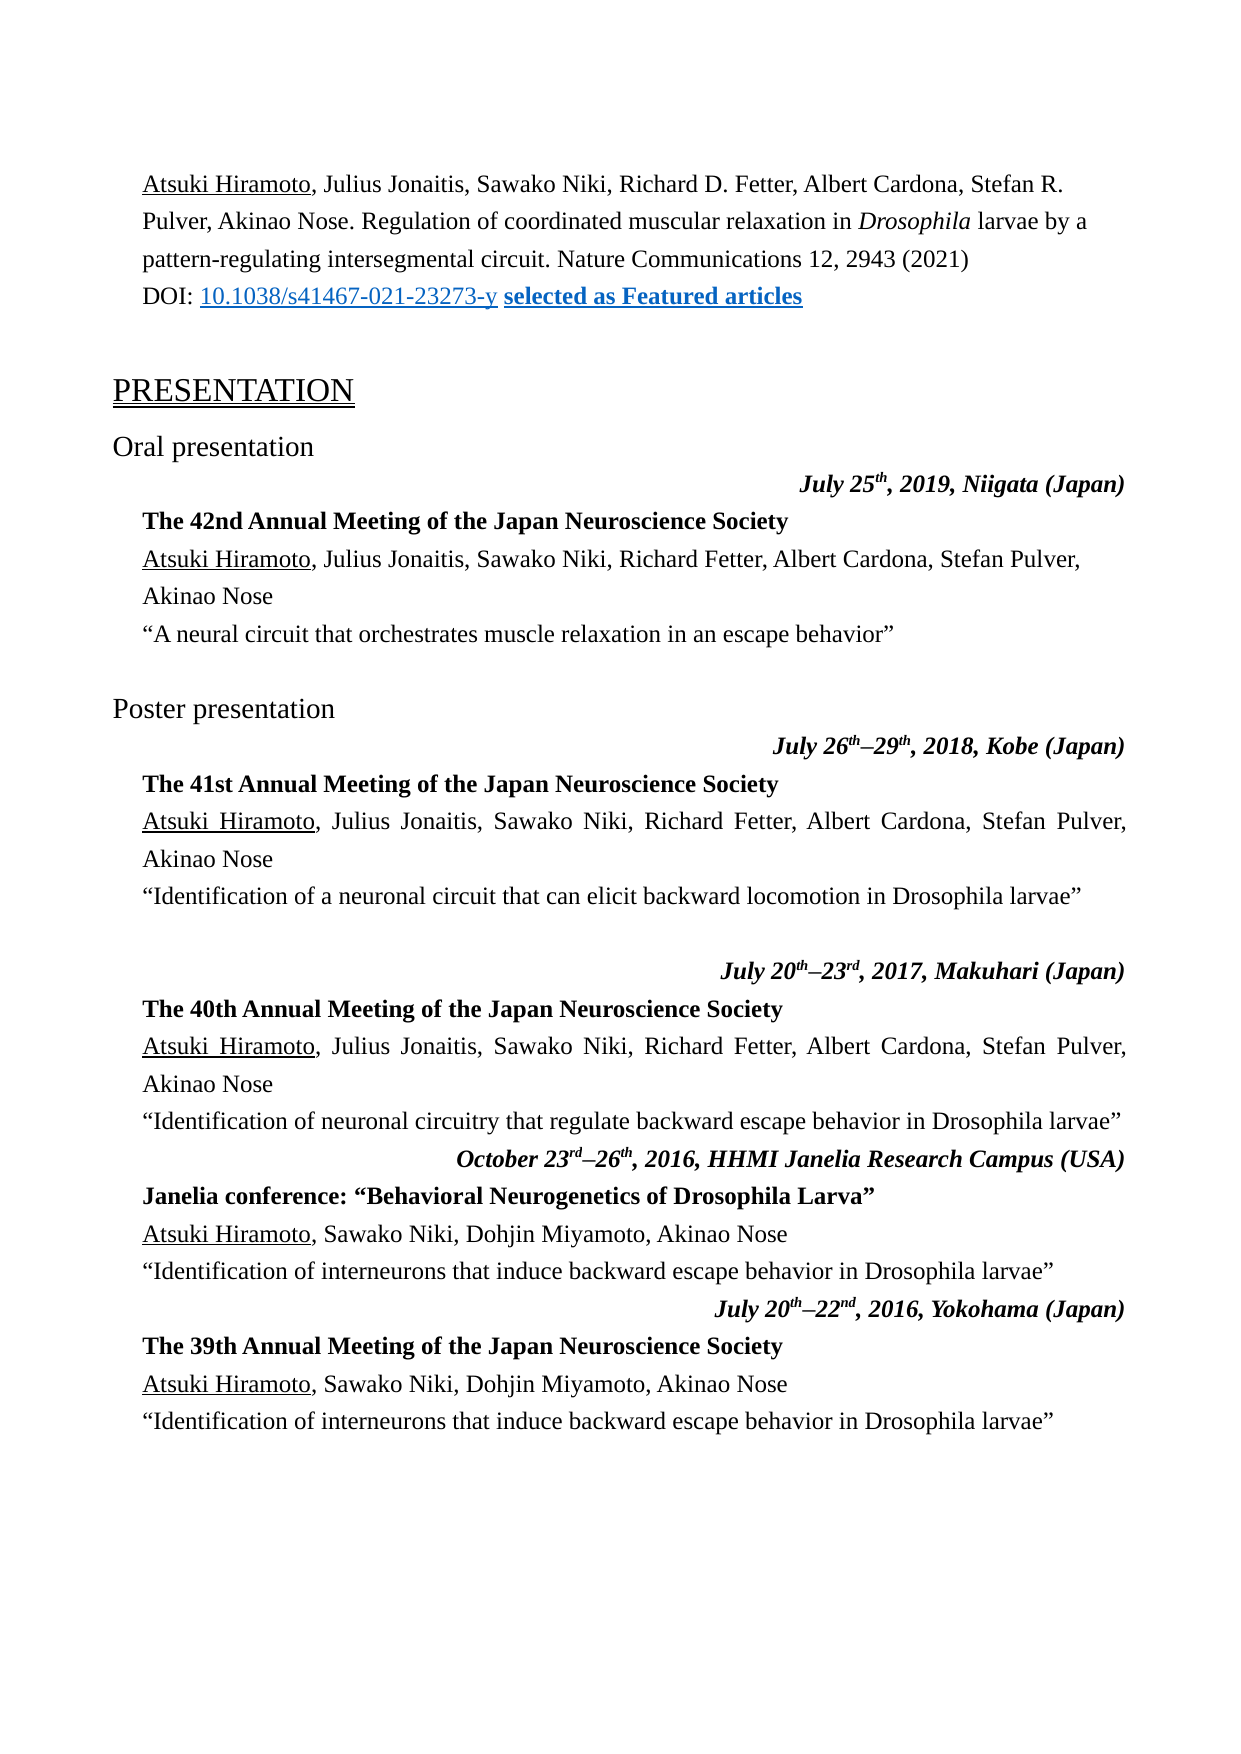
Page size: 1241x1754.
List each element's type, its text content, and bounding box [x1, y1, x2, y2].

text Atsuki Hiramoto, Sawako Niki, Dohjin Miyamoto, Akinao Nose [142, 1214, 1128, 1252]
text Oral presentation [112, 427, 1128, 464]
text The 41st Annual Meeting of the Japan Neuroscience Society [142, 764, 1128, 802]
text Atsuki Hiramoto, Julius Jonaitis, Sawako Niki, Richard Fetter, Albert Cardona, Stefan Pulver, Akinao Nose [142, 802, 1128, 877]
text Atsuki Hiramoto, Sawako Niki, Dohjin Miyamoto, Akinao Nose [142, 1364, 1128, 1402]
text The 40th Annual Meeting of the Japan Neuroscience Society [142, 989, 1128, 1027]
text Atsuki Hiramoto, Julius Jonaitis, Sawako Niki, Richard Fetter, Albert Cardona, Stefan Pulver, Akinao Nose [142, 539, 1128, 614]
text “Identification of a neuronal circuit that can elicit backward locomotion in Drosophila larvae” [142, 877, 1128, 914]
text Janelia conference: “Behavioral Neurogenetics of Drosophila Larva” [142, 1177, 1128, 1214]
text PRESENTATION [112, 352, 1128, 427]
text Atsuki Hiramoto, Julius Jonaitis, Sawako Niki, Richard Fetter, Albert Cardona, Stefan Pulver, Akinao Nose [142, 1027, 1128, 1102]
text DOI: 10.1038/s41467-021-23273-y selected as Featured articles [142, 277, 1128, 314]
text July 20th–23rd, 2017, Makuhari (Japan) [142, 952, 1128, 989]
text Atsuki Hiramoto, Julius Jonaitis, Sawako Niki, Richard D. Fetter, Albert Cardona, Stefan R. Pulver, Akinao Nose. Regulation of coordinated muscular relaxation in Drosophila larvae by a pattern-regulating intersegmental circuit. Nature Communications 12, 2943 (2021) [142, 164, 1128, 277]
text “Identification of interneurons that induce backward escape behavior in Drosophila larvae” [142, 1252, 1128, 1289]
text “Identification of neuronal circuitry that regulate backward escape behavior in Drosophila larvae” [142, 1102, 1128, 1139]
text July 20th–22nd, 2016, Yokohama (Japan) [142, 1289, 1128, 1327]
text “A neural circuit that orchestrates muscle relaxation in an escape behavior” [142, 614, 1128, 652]
text October 23rd–26th, 2016, HHMI Janelia Research Campus (USA) [142, 1139, 1128, 1177]
text The 42nd Annual Meeting of the Japan Neuroscience Society [142, 502, 1128, 539]
text The 39th Annual Meeting of the Japan Neuroscience Society [142, 1327, 1128, 1364]
text “Identification of interneurons that induce backward escape behavior in Drosophila larvae” [142, 1402, 1128, 1439]
text Poster presentation [112, 689, 1128, 727]
text July 26th–29th, 2018, Kobe (Japan) [142, 727, 1128, 764]
text July 25th, 2019, Niigata (Japan) [142, 464, 1128, 502]
